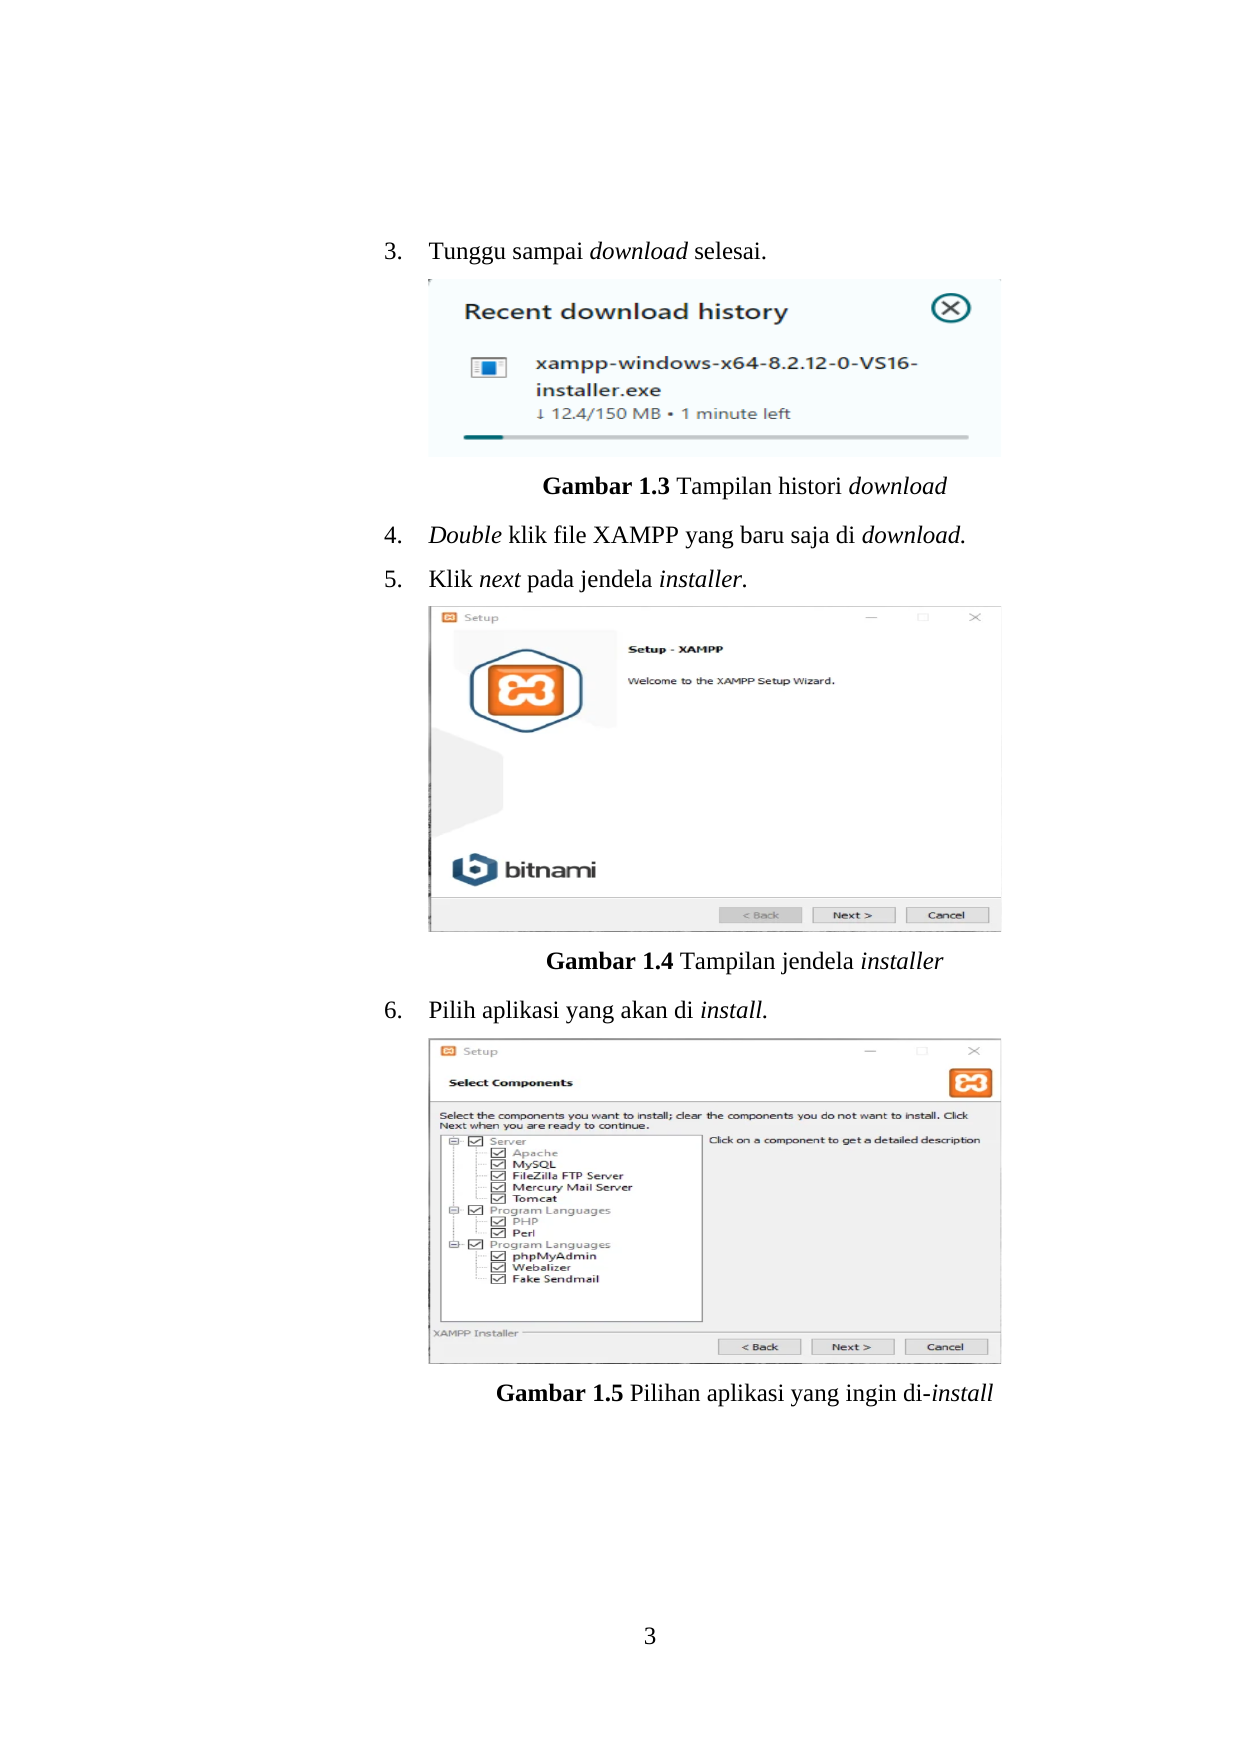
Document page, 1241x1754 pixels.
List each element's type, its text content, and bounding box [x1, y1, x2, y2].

list Double klik file XAMPP yang baru saja di download. [384, 521, 1063, 549]
list Pilih aplikasi yang akan di install. [384, 996, 1063, 1024]
list Klik next pada jendela installer. [384, 564, 1063, 592]
text Gambar 1.4 Tampilan jendela installer [428, 946, 1063, 975]
picture [428, 279, 1002, 457]
picture [428, 606, 1002, 932]
list Tunggu sampai download selesai. [384, 236, 1063, 265]
text Gambar 1.5 Pilihan aplikasi yang ingin di-install [428, 1378, 1063, 1407]
picture [428, 1038, 1002, 1364]
text Gambar 1.3 Tampilan histori download [428, 471, 1063, 500]
